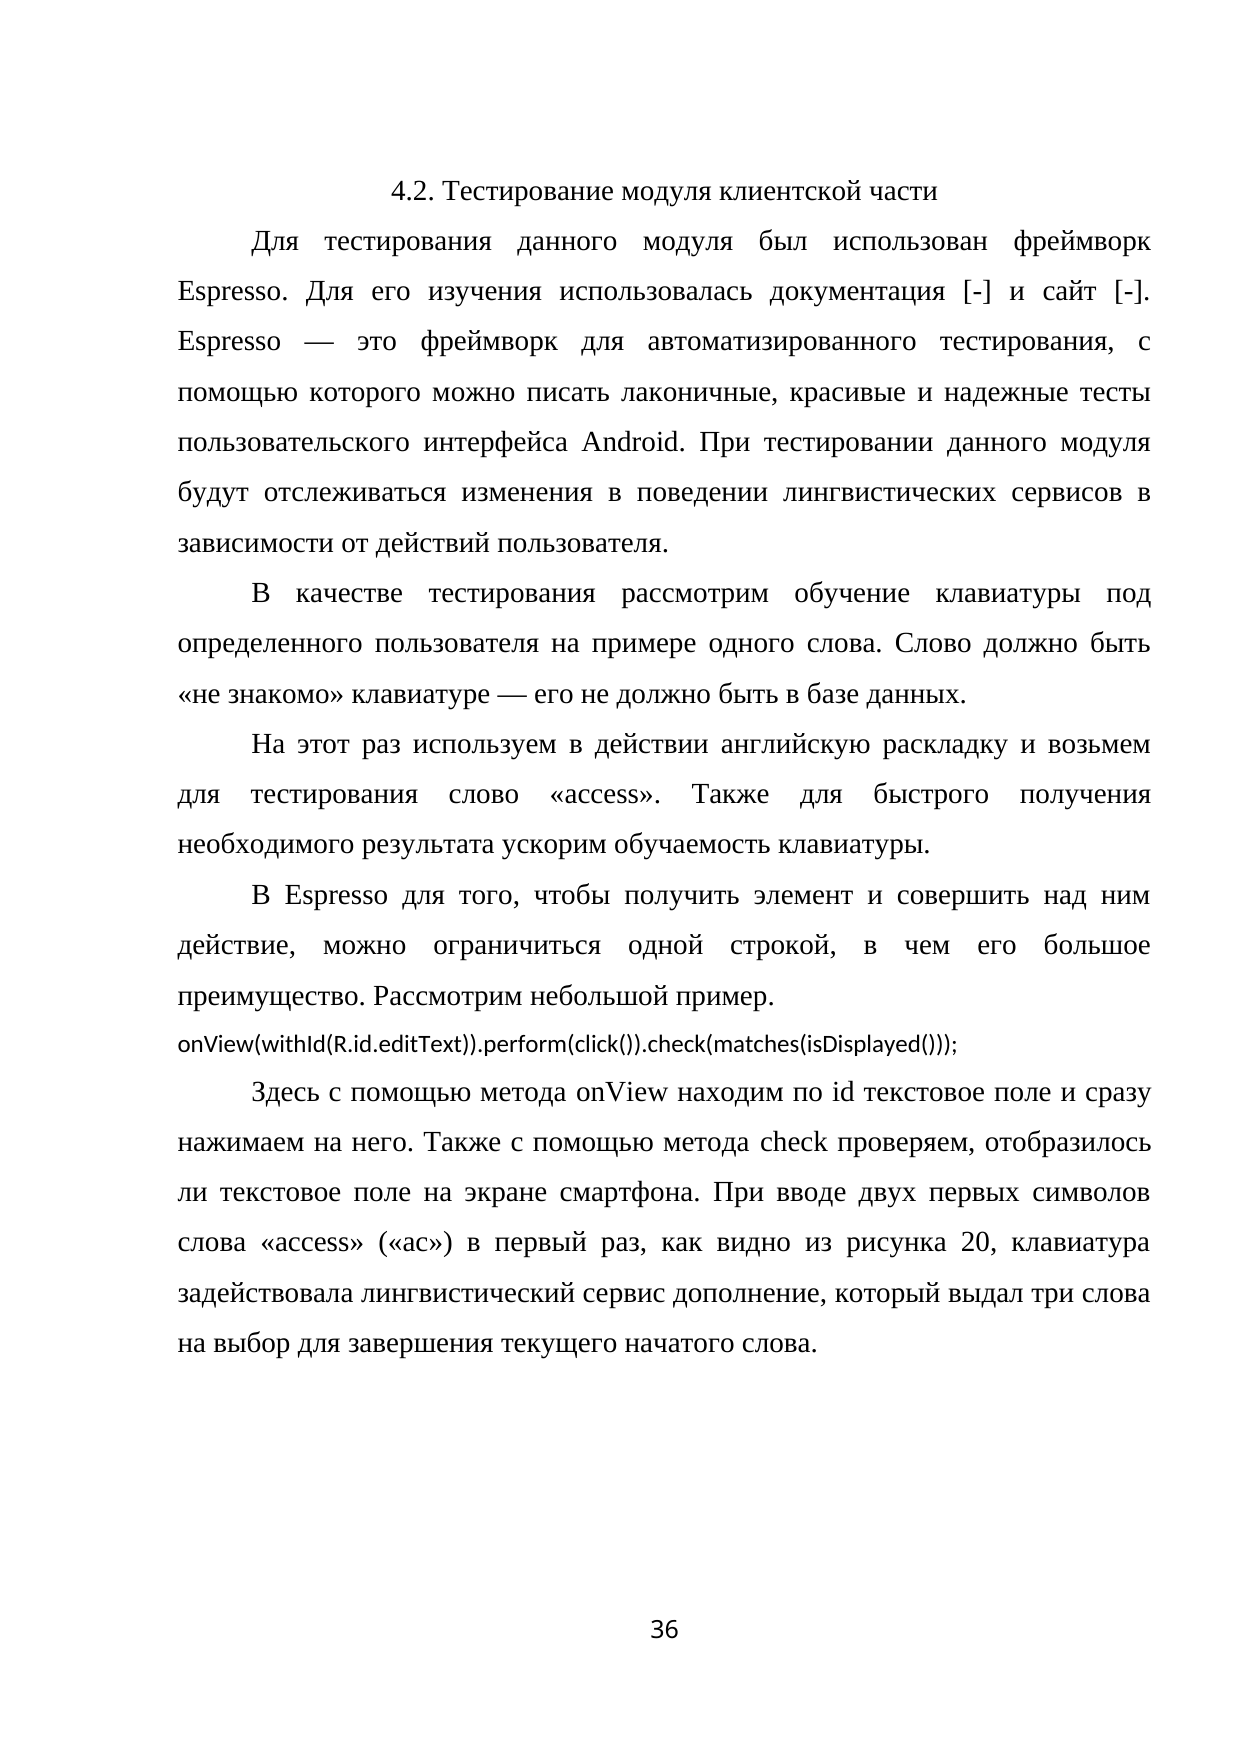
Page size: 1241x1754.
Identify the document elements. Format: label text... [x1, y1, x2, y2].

text Для тестирования данного модуля был использован фреймворк Espresso. Для его изучения использовалась документация [-] и сайт [-]. Espresso — это фреймворк для автоматизированного тестирования, с помощью которого можно писать лаконичные, красивые и надежные тесты пользовательского интерфейса Android. При тестировании данного модуля будут отслеживаться изменения в поведении лингвистических сервисов в зависимости от действий пользователя. [177, 223, 1152, 558]
subtitle 4.2. Тестирование модуля клиентской части [177, 173, 1152, 206]
text В Espresso для того, чтобы получить элемент и совершить над ним действие, можно ограничиться одной строкой, в чем его большое преимущество. Рассмотрим небольшой пример. [177, 877, 1152, 1011]
text На этот раз используем в действии английскую раскладку и возьмем для тестирования слово «access». Также для быстрого получения необходимого результата ускорим обучаемость клавиатуры. [177, 726, 1152, 860]
text В качестве тестирования рассмотрим обучение клавиатуры под определенного пользователя на примере одного слова. Слово должно быть «не знакомо» клавиатуре — его не должно быть в базе данных. [177, 575, 1152, 709]
text onView(withId(R.id.editText)).perform(click()).check(matches(isDisplayed())); [177, 1028, 1152, 1058]
